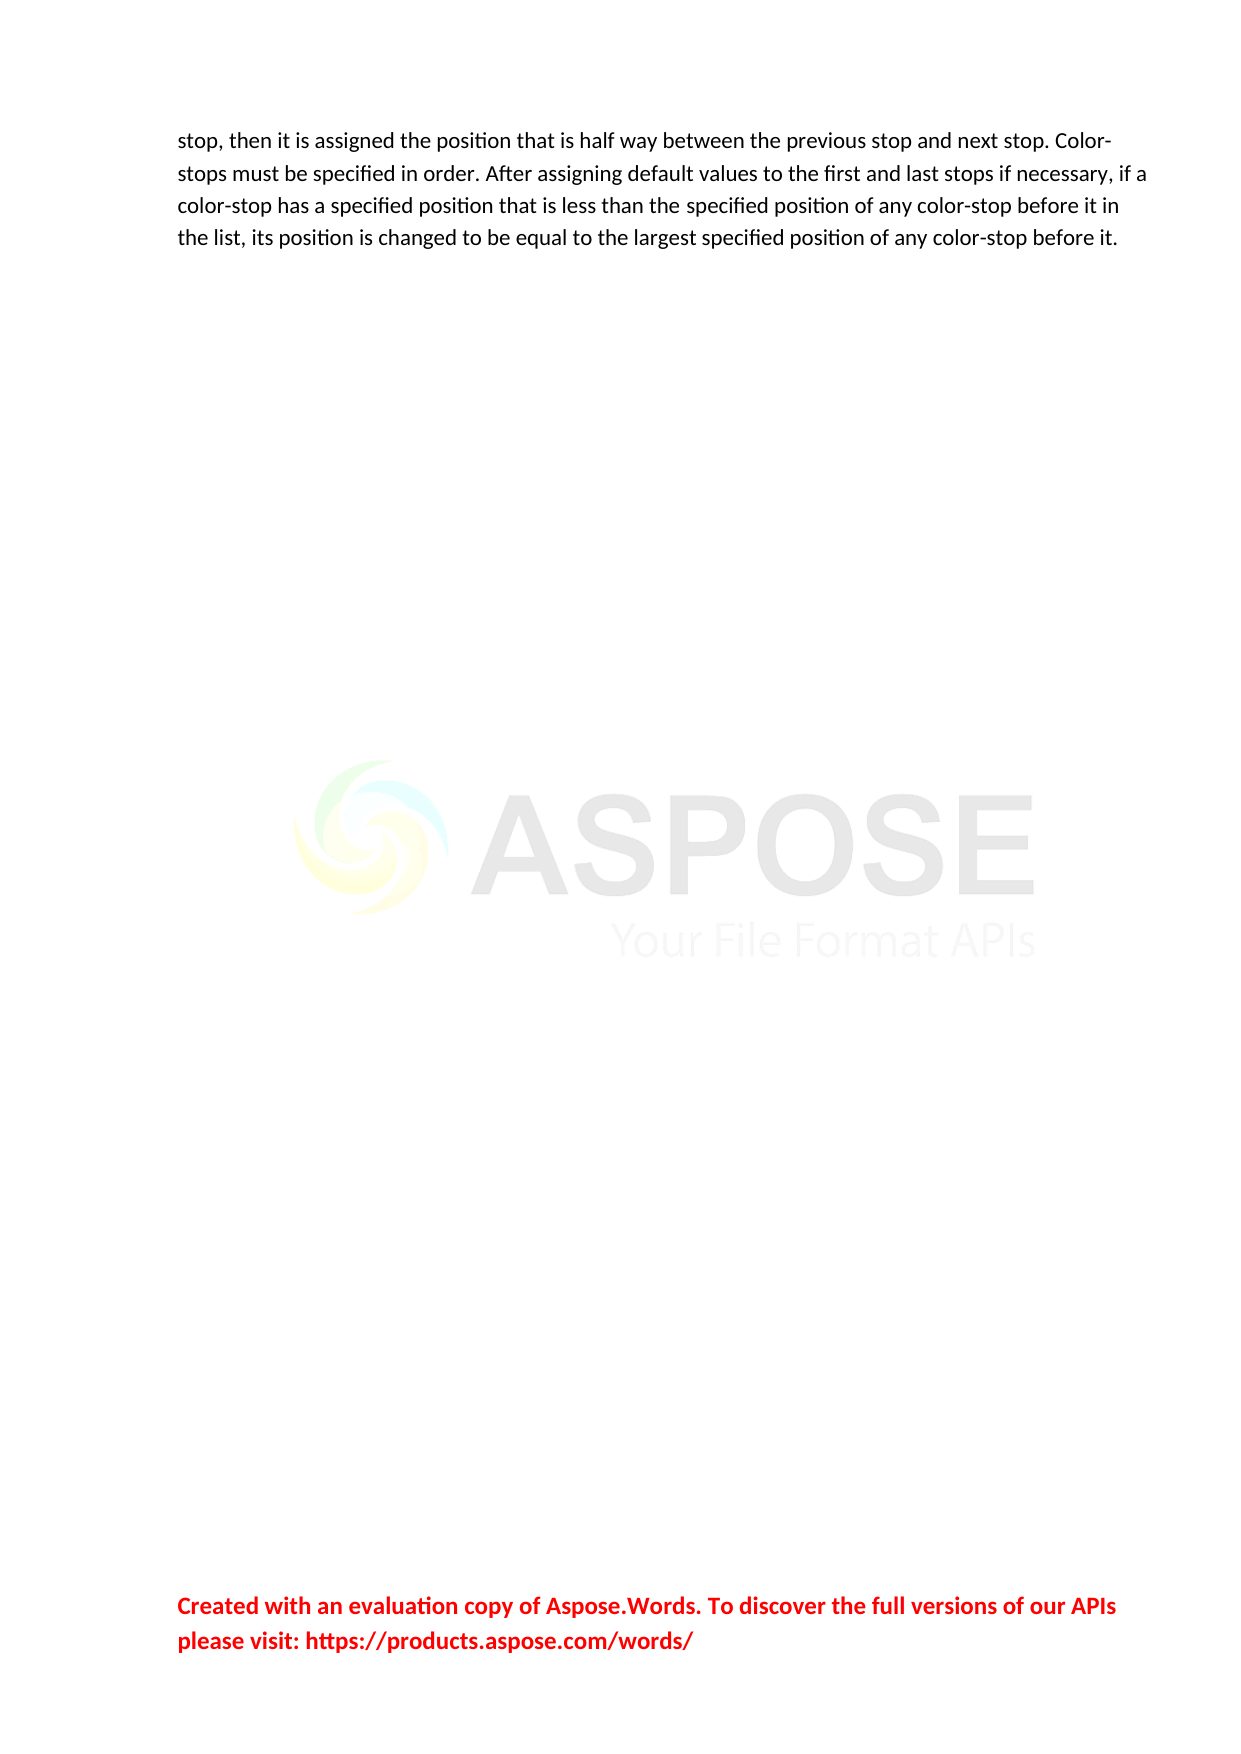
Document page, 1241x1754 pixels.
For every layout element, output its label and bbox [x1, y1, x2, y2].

text [177, 126, 1152, 251]
